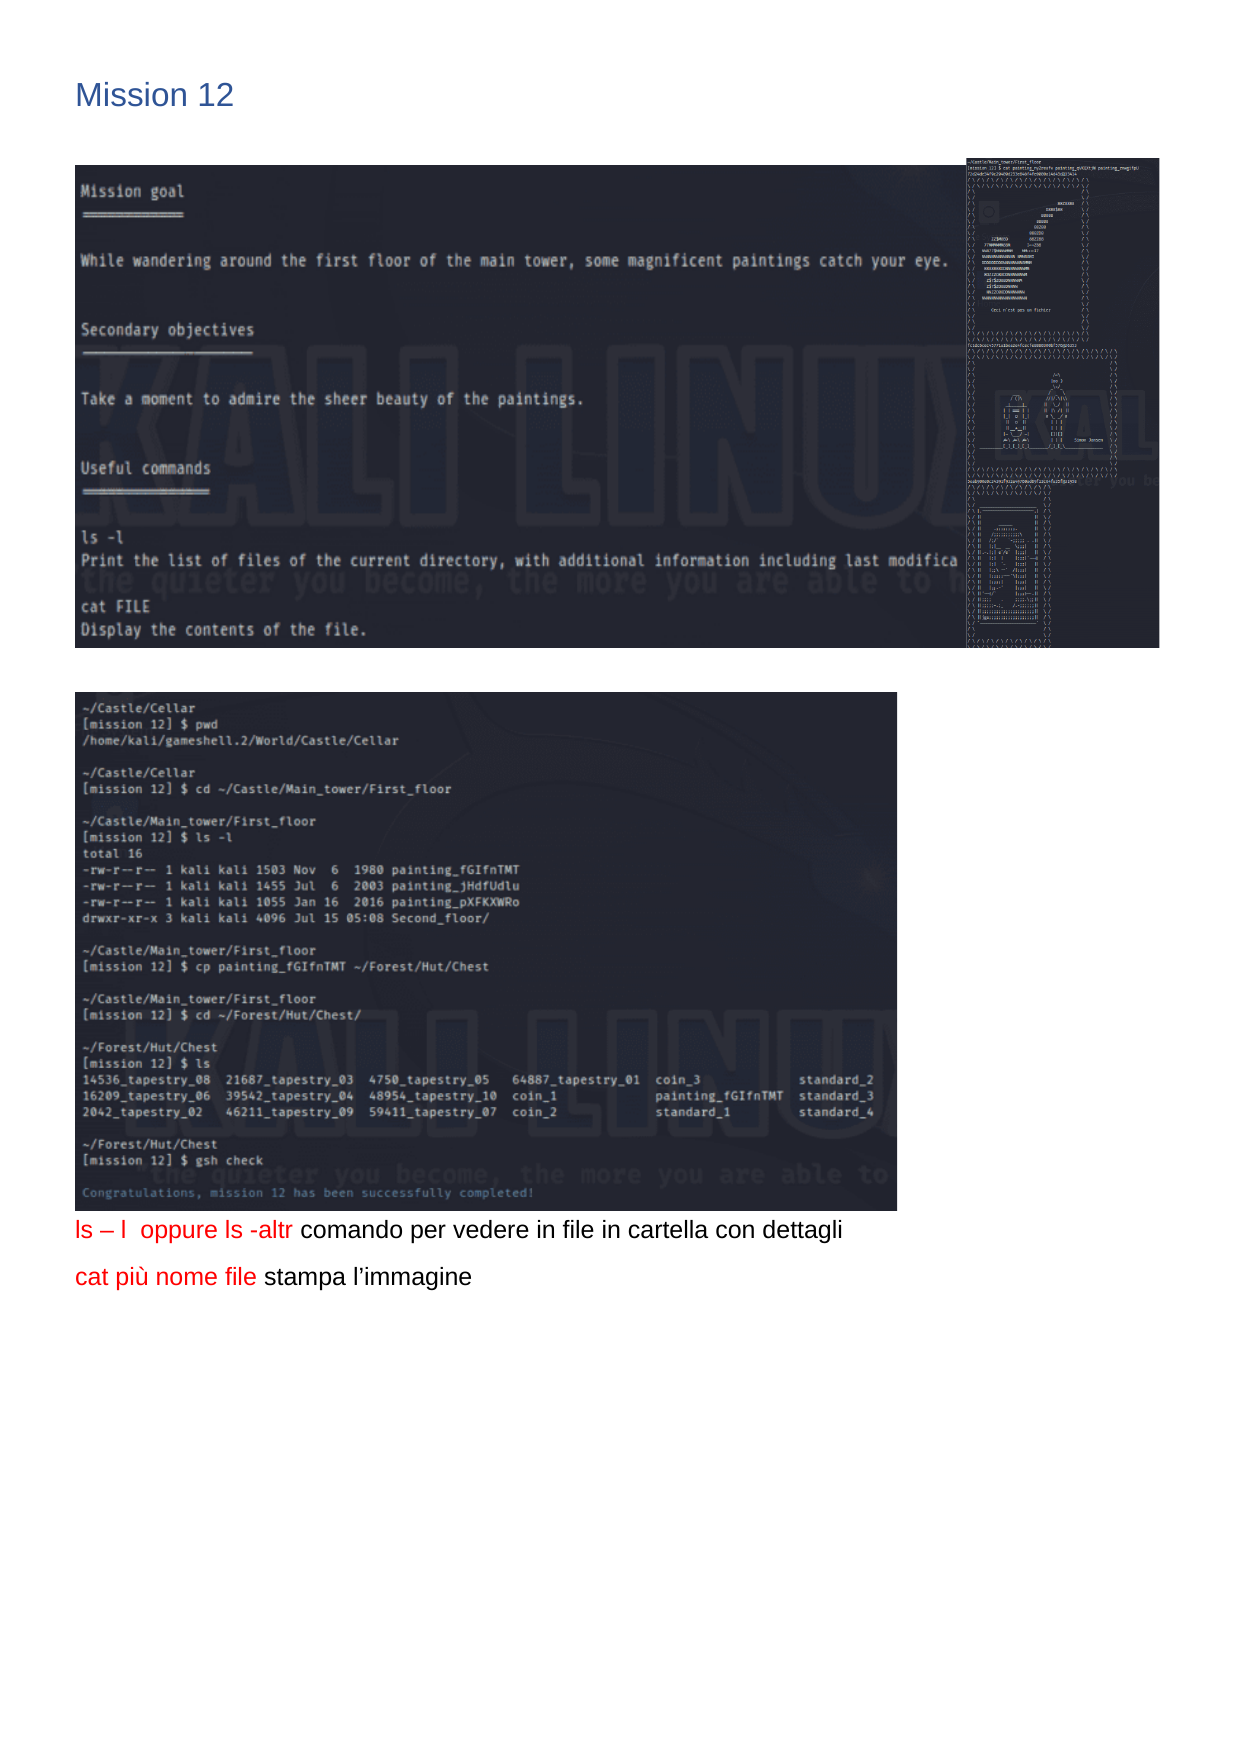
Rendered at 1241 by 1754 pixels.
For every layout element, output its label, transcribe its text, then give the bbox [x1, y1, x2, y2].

text cat più nome file stampa l’immagine [75, 1262, 1165, 1291]
picture [75, 158, 1160, 648]
picture [75, 692, 898, 1211]
text ls – l oppure ls -altr comando per vedere in file in cartella con dettagli [75, 1214, 1165, 1243]
